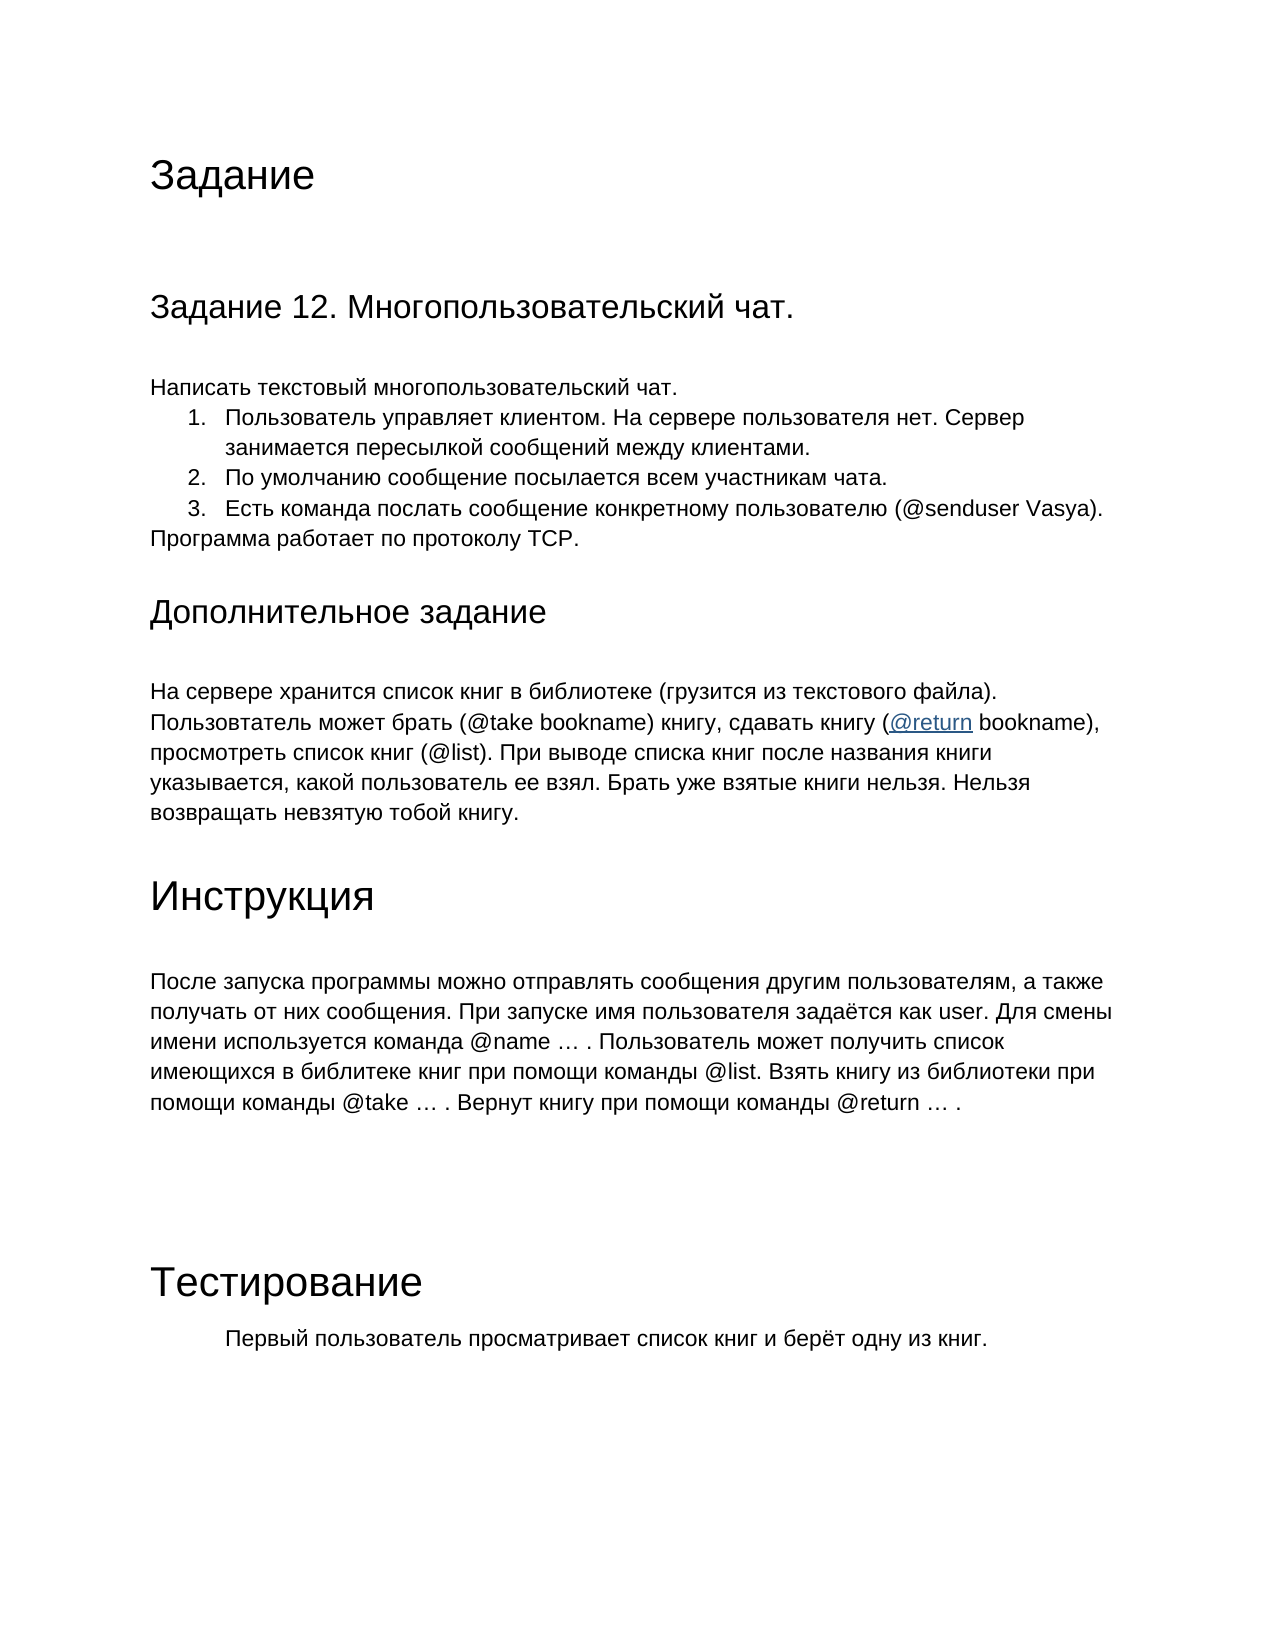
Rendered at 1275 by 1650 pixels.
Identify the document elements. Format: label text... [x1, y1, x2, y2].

subtitle Задание 12. Многопользовательский чат. [150, 243, 1125, 325]
list Есть команда послать сообщение конкретному пользователю (@senduser Vasya). [187, 494, 1125, 521]
subtitle На сервере хранится список книг в библиотеке (грузится из текстового файла). Пользовтатель может брать (@take bookname) книгу, сдавать книгу (@return bookname), просмотреть список книг (@list). При выводе списка книг после названия книги указывается, какой пользователь ее взял. Брать уже взятые книги нельзя. Нельзя возвращать невзятую тобой книгу. [150, 678, 1125, 825]
text Программа работает по протоколу TCP. [150, 525, 1125, 551]
text Написать текстовый многопользовательский чат. [150, 374, 1125, 400]
subtitle Задание [150, 150, 1125, 198]
subtitle После запуска программы можно отправлять сообщения другим пользователям, а также получать от них сообщения. При запуске имя пользователя задаётся как user. Для смены имени используется команда @name … . Пользователь может получить список имеющихся в библитеке книг при помощи команды @list. Взять книгу из библиотеки при помощи команды @take … . Вернут книгу при помощи команды @return … . [150, 968, 1125, 1115]
list По умолчанию сообщение посылается всем участникам чата. [187, 464, 1125, 491]
subtitle Тестирование [150, 1257, 1125, 1305]
subtitle Дополнительное задание [150, 592, 1125, 631]
subtitle Инструкция [150, 871, 1125, 919]
text Первый пользователь просматривает список книг и берёт одну из книг. [150, 1325, 1125, 1351]
list Пользователь управляет клиентом. На сервере пользователя нет. Сервер занимается пересылкой сообщений между клиентами. [187, 404, 1125, 460]
